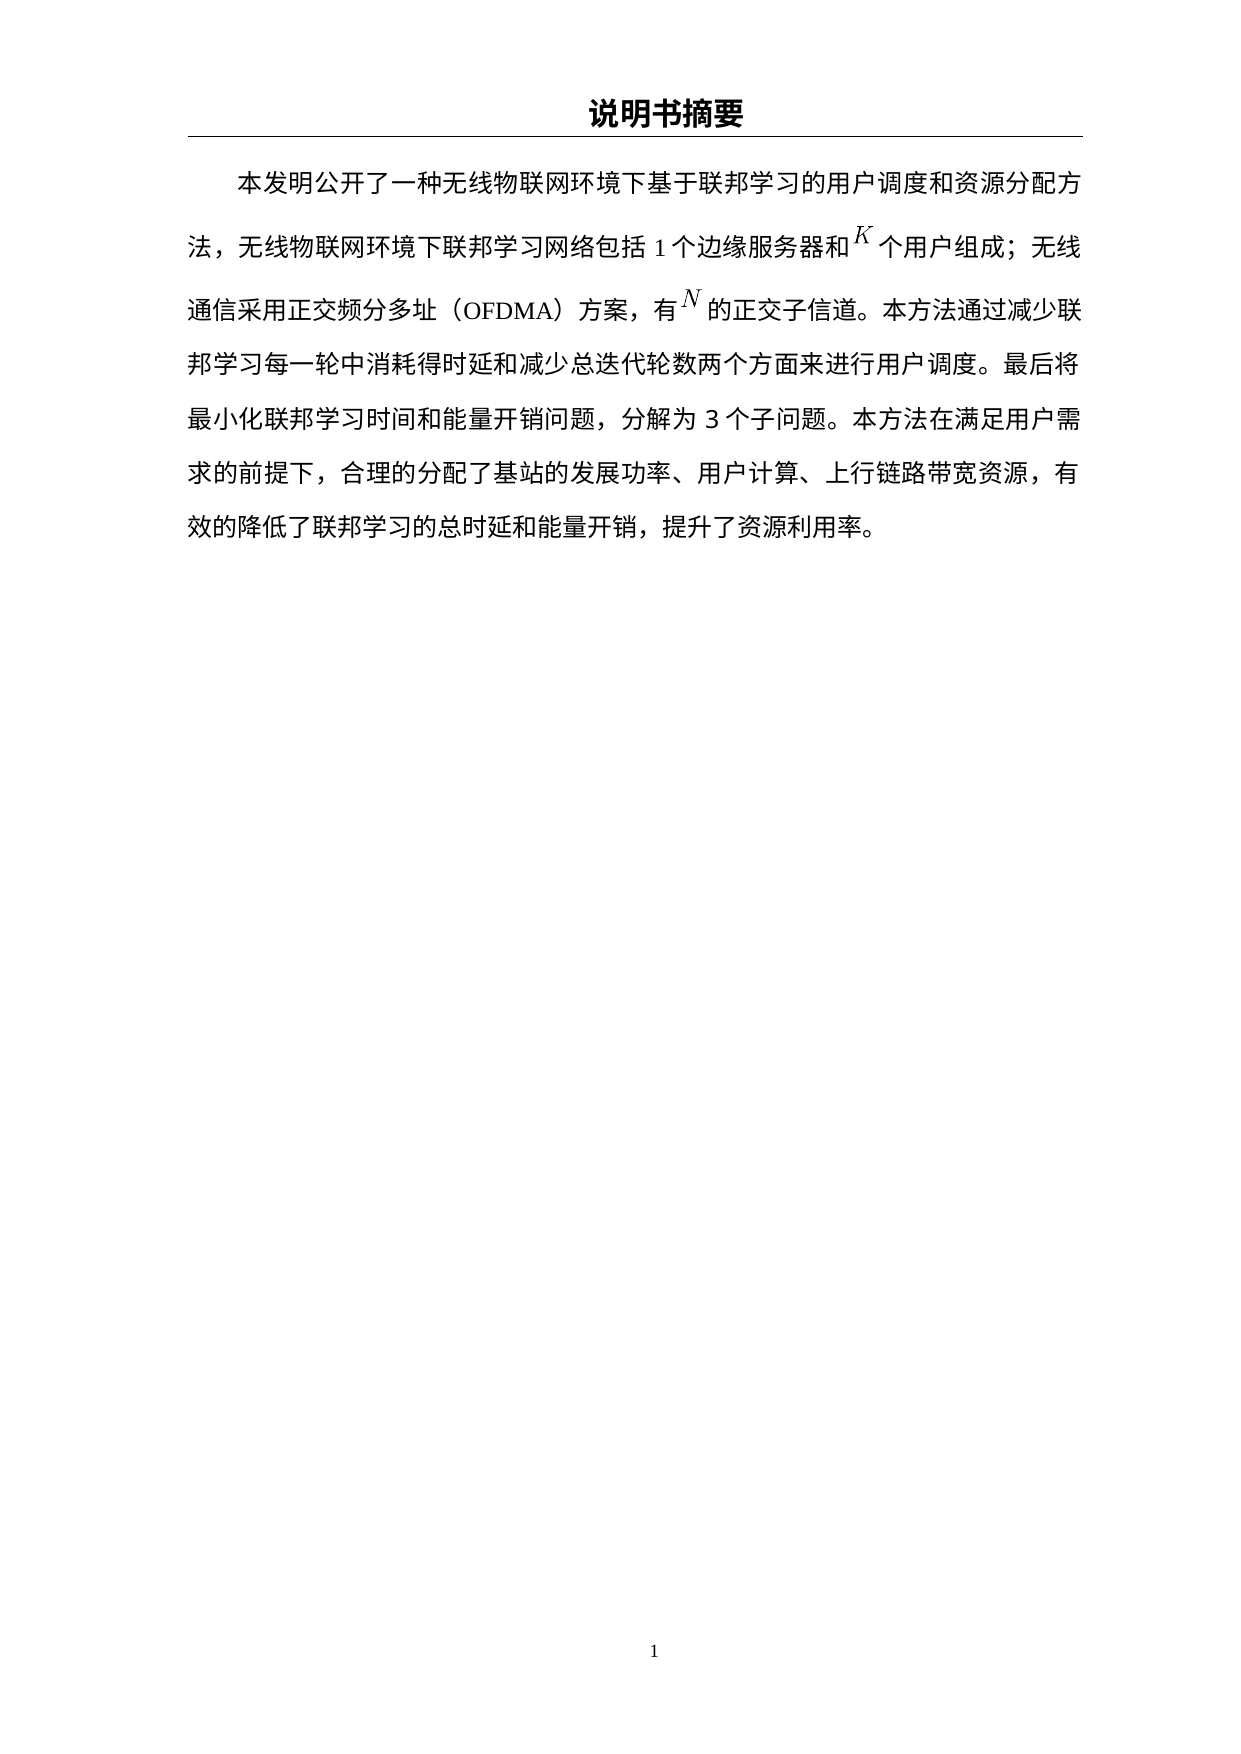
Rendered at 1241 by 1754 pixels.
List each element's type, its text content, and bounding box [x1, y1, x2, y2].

text 本发明公开了一种无线物联网环境下基于联邦学习的用户调度和资源分配方法，无线物联网环境下联邦学习网络包括1个边缘服务器和个用户组成；无线通信采用正交频分多址（OFDMA）方案，有的正交子信道。本方法通过减少联邦学习每一轮中消耗得时延和减少总迭代轮数两个方面来进行用户调度。最后将最小化联邦学习时间和能量开销问题，分解为3个子问题。本方法在满足用户需求的前提下，合理的分配了基站的发展功率、用户计算、上行链路带宽资源，有效的降低了联邦学习的总时延和能量开销，提升了资源利用率。 [187, 164, 1083, 544]
